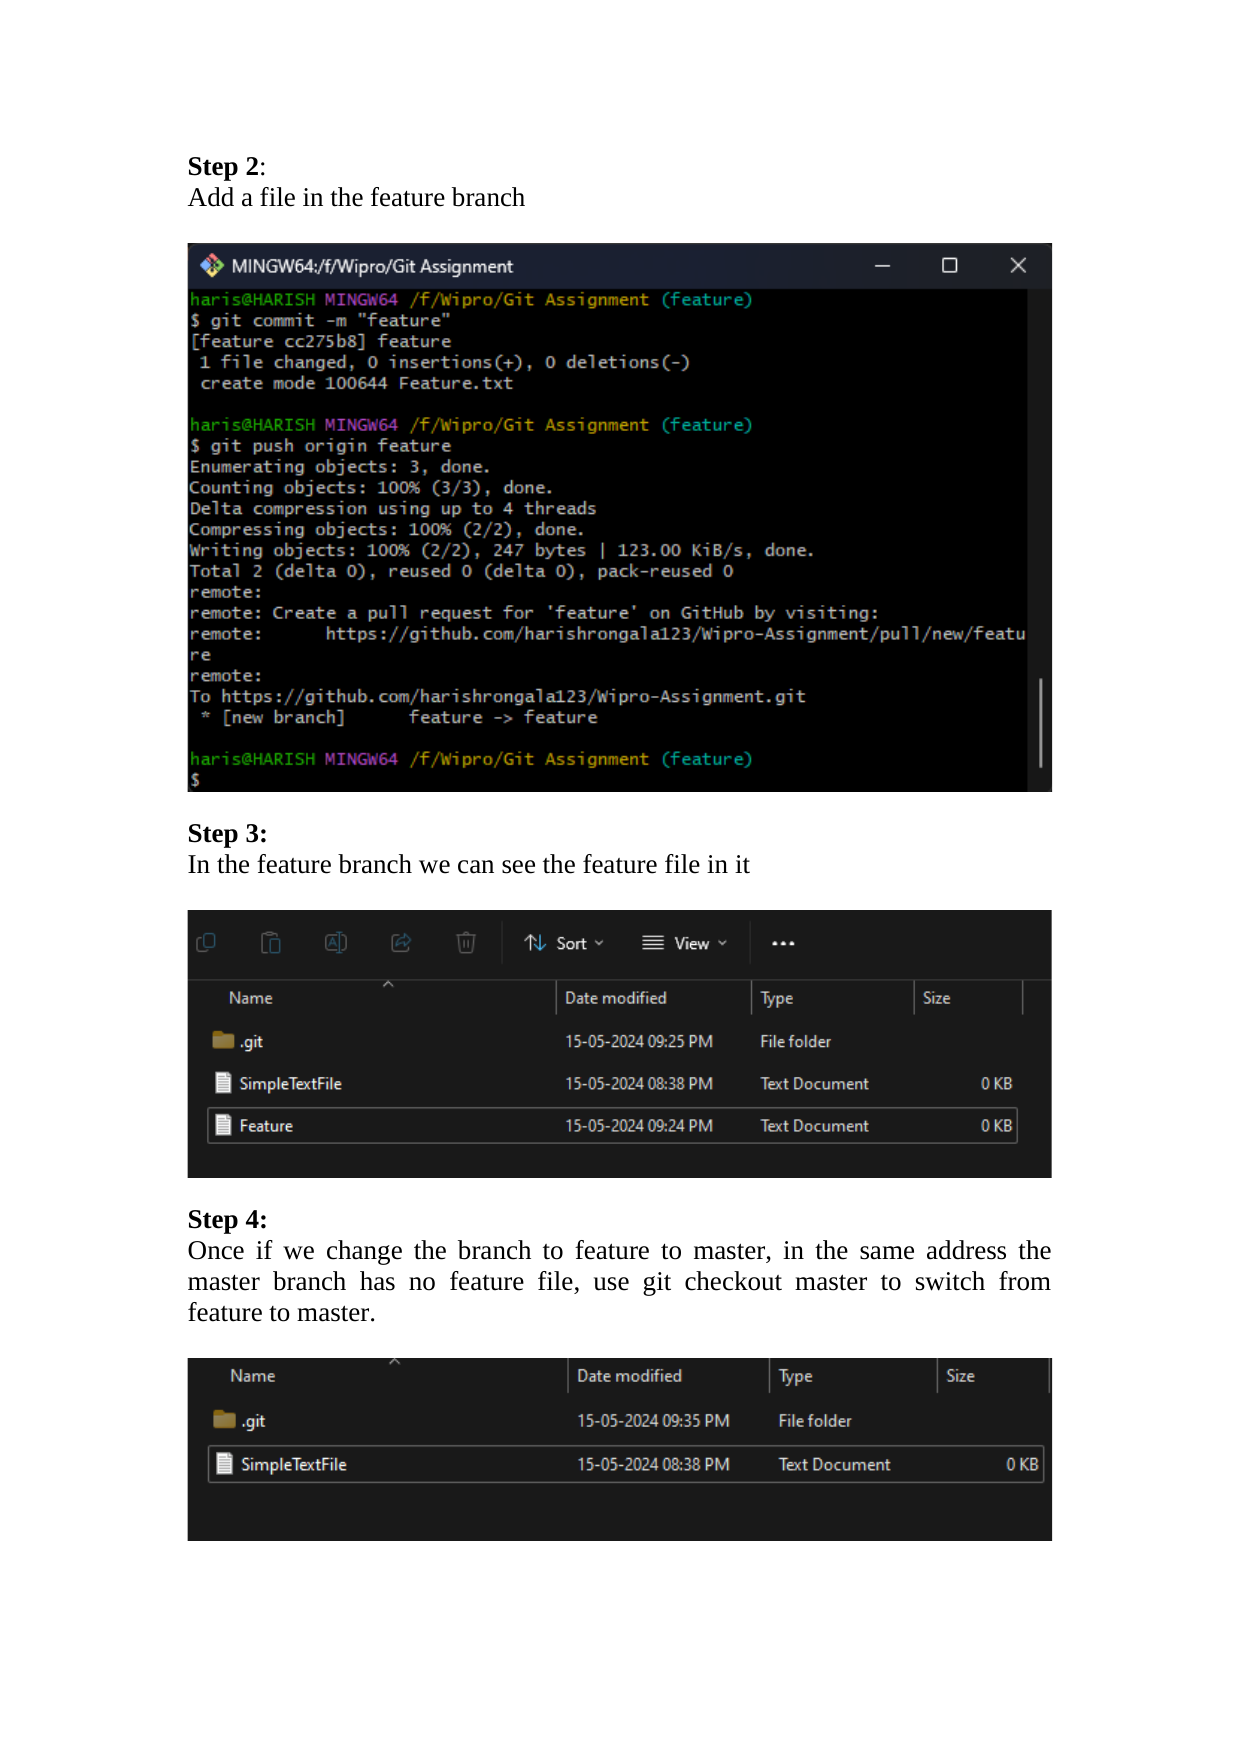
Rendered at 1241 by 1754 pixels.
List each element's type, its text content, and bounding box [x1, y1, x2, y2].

text Step 3: [187, 817, 1053, 848]
picture [187, 243, 1053, 792]
text Once if we change the branch to feature to master, in the same address the master branch has no feature file, use git checkout master to switch from feature to master. [187, 1234, 1053, 1328]
picture [187, 1358, 1053, 1541]
text Step 2: [187, 150, 1053, 181]
text In the feature branch we can see the feature file in it [187, 848, 1053, 880]
text Add a file in the feature branch [187, 181, 1053, 212]
picture [187, 910, 1052, 1178]
text Step 4: [187, 1203, 1053, 1234]
